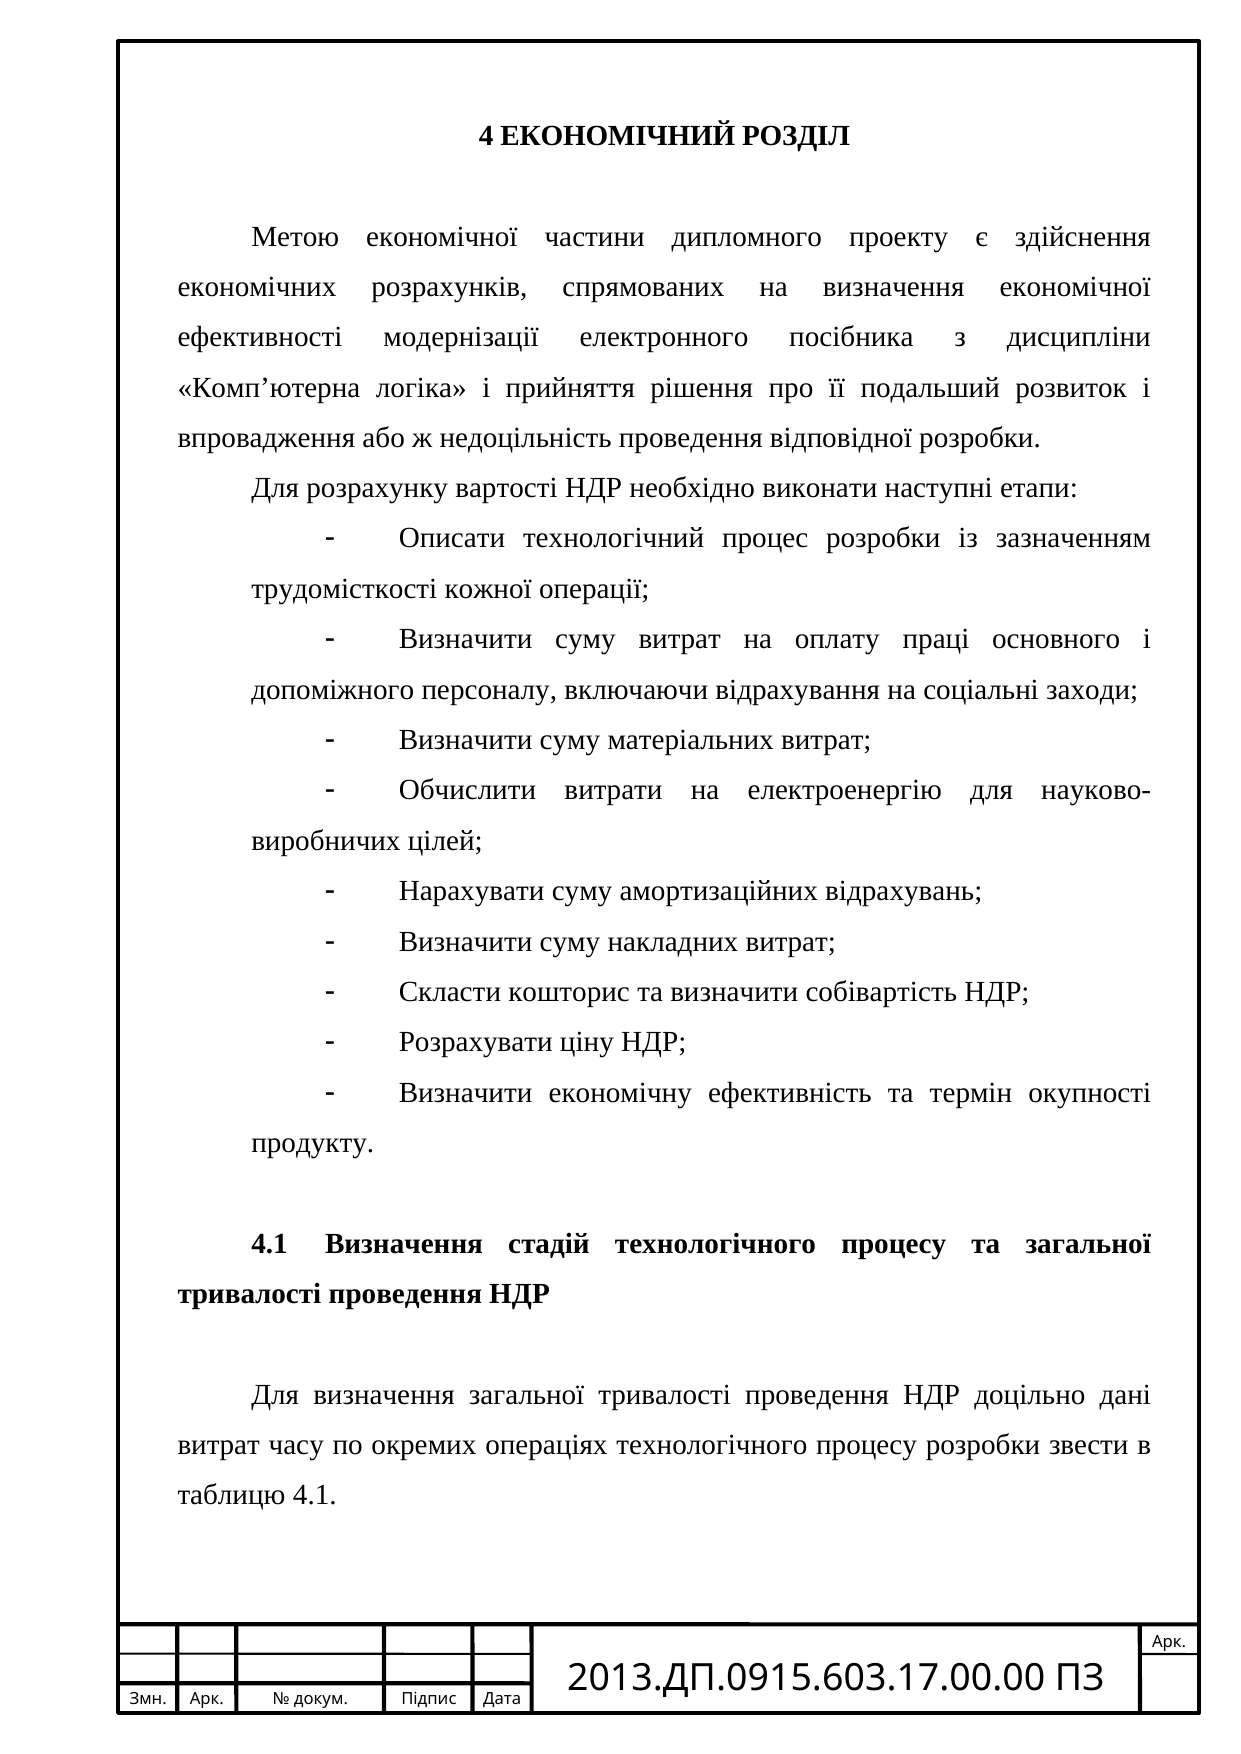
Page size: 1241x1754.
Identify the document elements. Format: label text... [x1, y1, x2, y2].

list Описати технологічний процес розробки із зазначенням трудомісткості кожної операції; [251, 521, 1152, 604]
text 4 ЕКОНОМІЧНИЙ РОЗДІЛ [177, 118, 1152, 152]
list Обчислити витрати на електроенергію для науково-виробничих цілей; [251, 772, 1152, 856]
text Метою економічної частини дипломного проекту є здійснення економічних розрахунків, спрямованих на визначення економічної ефективності модернізації електронного посібника з дисципліни «Комп’ютерна логіка» і прийняття рішення про її подальший розвиток і впровадження або ж недоцільність проведення відповідної розробки. [177, 219, 1152, 453]
text Для визначення загальної тривалості проведення НДР доцільно дані витрат часу по окремих операціях технологічного процесу розробки звести в таблицю 4.1. [177, 1377, 1152, 1511]
list Визначити економічну ефективність та термін окупності продукту. [251, 1075, 1152, 1159]
list Розрахувати ціну НДР; [251, 1024, 1152, 1058]
list Визначити суму матеріальних витрат; [251, 722, 1152, 756]
list Нарахувати суму амортизаційних відрахувань; [251, 873, 1152, 907]
list Визначити суму накладних витрат; [251, 924, 1152, 957]
list Визначення стадій технологічного процесу та загальної тривалості проведення НДР [177, 1226, 1152, 1310]
list Визначити суму витрат на оплату праці основного і допоміжного персоналу, включаючи відрахування на соціальні заходи; [251, 621, 1152, 705]
text Для розрахунку вартості НДР необхідно виконати наступні етапи: [177, 470, 1152, 504]
list Скласти кошторис та визначити собівартість НДР; [251, 974, 1152, 1008]
